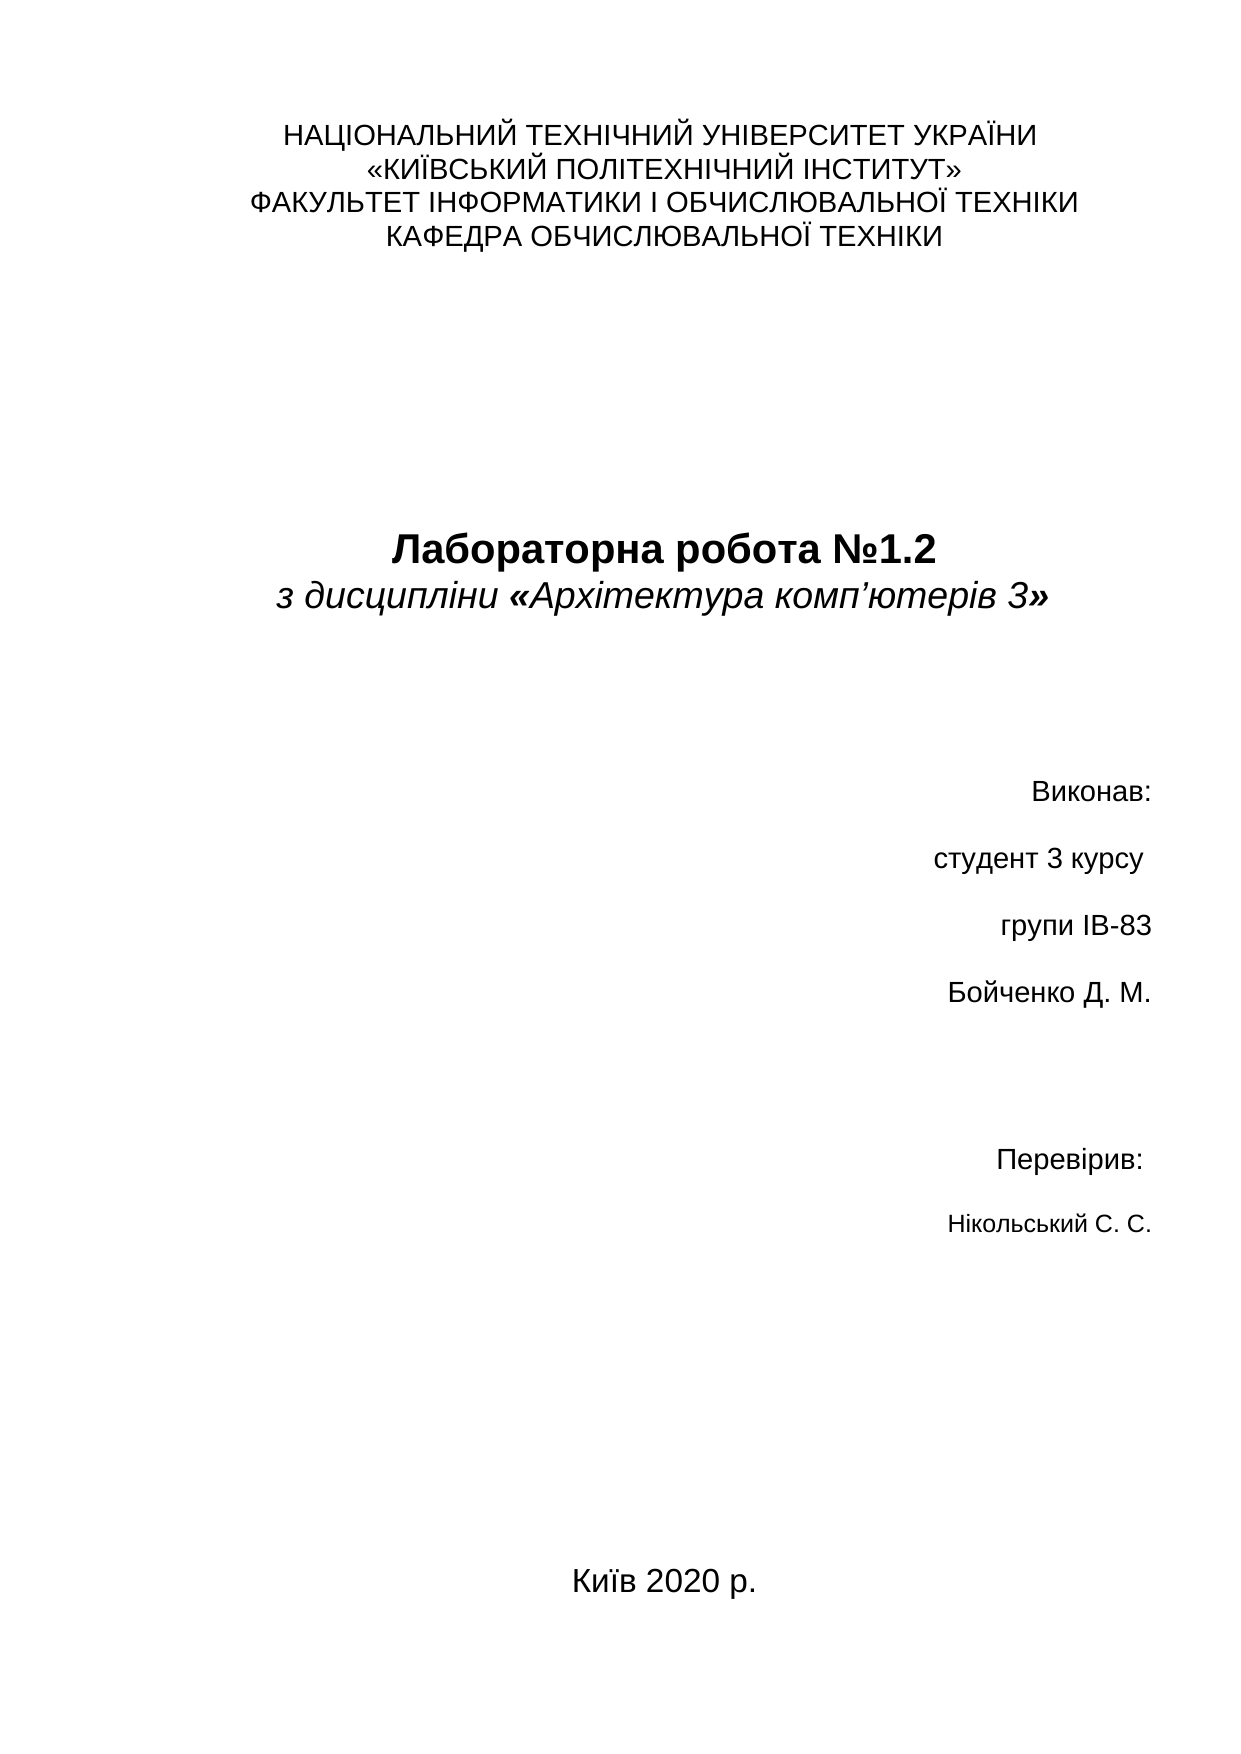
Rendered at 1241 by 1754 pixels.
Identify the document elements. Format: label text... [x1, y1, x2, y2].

text Київ 2020 р. [177, 1561, 1152, 1599]
text студент 3 курсу [177, 841, 1152, 874]
text КАФЕДРА ОБЧИСЛЮВАЛЬНОЇ ТЕХНІКИ [177, 219, 1152, 252]
text НАЦІОНАЛЬНИЙ ТЕХНІЧНИЙ УНІВЕРСИТЕТ УКРАЇНИ [177, 118, 1152, 152]
text ФАКУЛЬТЕТ ІНФОРМАТИКИ І ОБЧИСЛЮВАЛЬНОЇ ТЕХНІКИ [177, 185, 1152, 219]
text групи ІВ-83 [177, 908, 1152, 941]
text Бойченко Д. М. [177, 975, 1152, 1008]
text Перевірив: [177, 1142, 1152, 1176]
text «КИЇВСЬКИЙ ПОЛІТЕХНІЧНИЙ ІНСТИТУТ» [177, 152, 1152, 185]
text Лабораторна робота №1.2 [177, 525, 1152, 573]
text Нікольський С. С. [177, 1209, 1152, 1238]
text з дисципліни «Архітектура комп’ютерів 3» [177, 573, 1152, 616]
text Виконав: [177, 773, 1152, 807]
